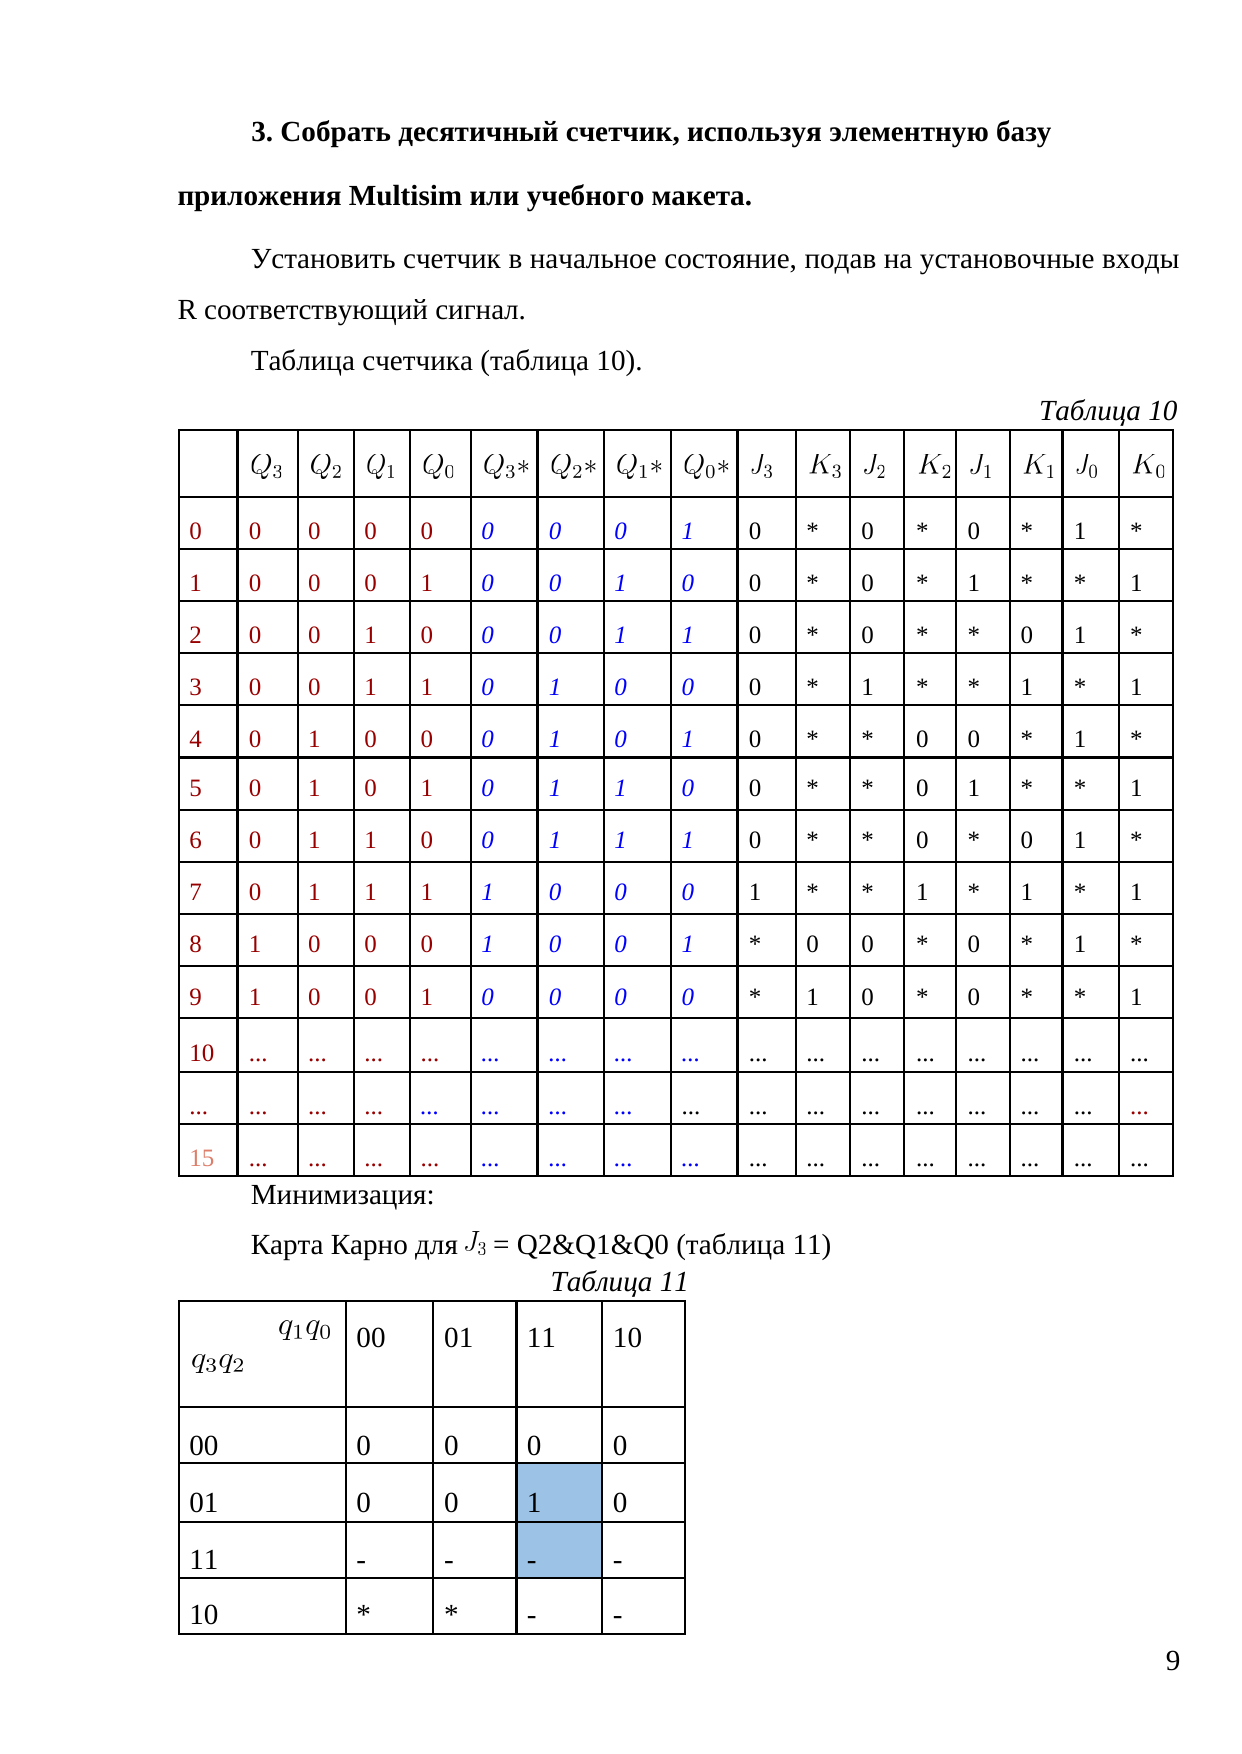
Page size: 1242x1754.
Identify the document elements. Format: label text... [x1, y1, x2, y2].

table_cell 1 [239, 967, 297, 1017]
table_header 10 [603, 1302, 684, 1406]
table_cell 1 [605, 602, 670, 652]
picture [1023, 454, 1054, 478]
table_cell 1 [180, 550, 236, 600]
table_cell 0 [239, 759, 297, 808]
table_cell ... [797, 1073, 849, 1123]
table_cell 0 [299, 967, 353, 1017]
table_cell ... [605, 1073, 670, 1123]
table_cell * [957, 811, 1009, 861]
table_header [1064, 431, 1118, 496]
table_cell ... [851, 1019, 903, 1071]
table_cell 0 [472, 602, 536, 652]
table_cell 0 [239, 498, 297, 548]
table_cell 0 [1011, 811, 1061, 861]
table_cell 0 [739, 602, 795, 652]
table_cell 0 [518, 1408, 601, 1462]
table_header [180, 1302, 345, 1406]
picture [192, 1354, 243, 1373]
table_cell 1 [1120, 654, 1172, 704]
table_cell ... [411, 1019, 470, 1071]
table_cell 0 [472, 550, 536, 600]
table_cell 1 [1011, 863, 1061, 913]
table_header 01 [434, 1302, 515, 1406]
table_cell 0 [472, 759, 536, 808]
table_cell 0 [905, 759, 955, 808]
table_cell ... [739, 1073, 795, 1123]
table_cell 0 [239, 550, 297, 600]
table_cell * [1011, 759, 1061, 808]
table_cell 1 [411, 759, 470, 808]
table_header [1011, 431, 1061, 496]
table_cell 1 [797, 967, 849, 1017]
table_cell * [1064, 550, 1118, 600]
table_cell 2 [180, 602, 236, 652]
table_header [739, 431, 795, 496]
table_cell ... [299, 1019, 353, 1071]
table_cell * [905, 915, 955, 965]
table_cell * [797, 602, 849, 652]
table_cell ... [1064, 1125, 1118, 1175]
table_cell 0 [851, 498, 903, 548]
table_cell 9 [180, 967, 236, 1017]
table_cell 3 [180, 654, 236, 704]
table_cell * [1011, 550, 1061, 600]
picture [864, 454, 885, 478]
picture [809, 454, 841, 478]
table_cell 0 [539, 967, 603, 1017]
table_cell 1 [957, 550, 1009, 600]
text Таблица счетчика (таблица 10). [251, 343, 1180, 376]
table_cell 1 [672, 602, 736, 652]
table_cell - [518, 1523, 601, 1577]
table_cell * [1064, 863, 1118, 913]
table_header [355, 431, 409, 496]
picture [970, 454, 991, 478]
table_cell 11 [180, 1523, 345, 1577]
table_cell 1 [739, 863, 795, 913]
table_cell 0 [347, 1408, 432, 1462]
table_cell 0 [239, 811, 297, 861]
table_cell 0 [472, 967, 536, 1017]
picture [465, 1231, 486, 1255]
table_header [797, 431, 849, 496]
picture [684, 454, 729, 479]
table_cell * [1120, 602, 1172, 652]
table_cell * [1120, 498, 1172, 548]
table_cell ... [239, 1073, 297, 1123]
table_cell * [1064, 967, 1118, 1017]
table_cell 1 [539, 811, 603, 861]
subtitle 3. Собрать десятичный счетчик, используя элементную базу [178, 114, 1156, 148]
table_cell 0 [605, 863, 670, 913]
table_cell * [797, 654, 849, 704]
text Карта Карно для = Q2&Q1&Q0 (таблица 11) [251, 1227, 1180, 1261]
table_header [411, 431, 470, 496]
table_cell 1 [1064, 811, 1118, 861]
table_cell 0 [472, 654, 536, 704]
table_cell - [434, 1523, 515, 1577]
table_cell * [905, 602, 955, 652]
table_cell 0 [355, 915, 409, 965]
table_cell 0 [851, 915, 903, 965]
text Установить счетчик в начальное состояние, подав на установочные входы R соответствующий сигнал. [177, 241, 1180, 326]
table_cell ... [739, 1125, 795, 1175]
table_cell 0 [603, 1464, 684, 1521]
table_cell 1 [1120, 863, 1172, 913]
table_cell * [1011, 706, 1061, 756]
table_cell 0 [605, 498, 670, 548]
table_header 00 [347, 1302, 432, 1406]
table_cell 1 [411, 654, 470, 704]
table_cell ... [1120, 1019, 1172, 1071]
table_cell ... [957, 1125, 1009, 1175]
table_cell * [851, 706, 903, 756]
table_cell * [797, 863, 849, 913]
table_cell * [851, 863, 903, 913]
table_cell 1 [299, 759, 353, 808]
table_cell ... [905, 1073, 955, 1123]
table_cell 0 [355, 759, 409, 808]
table_cell ... [905, 1019, 955, 1071]
table_cell ... [605, 1019, 670, 1071]
table_cell 1 [957, 759, 1009, 808]
table_cell 0 [355, 550, 409, 600]
table_cell 0 [672, 654, 736, 704]
picture [251, 454, 282, 479]
table_cell * [851, 811, 903, 861]
table_cell 0 [739, 706, 795, 756]
table_cell 1 [851, 654, 903, 704]
subtitle Таблица 11 [177, 1264, 691, 1297]
table_cell 0 [239, 654, 297, 704]
table_cell 1 [411, 863, 470, 913]
picture [484, 454, 529, 479]
table_cell ... [472, 1125, 536, 1175]
table_cell 1 [1120, 967, 1172, 1017]
picture [423, 454, 454, 479]
table_cell - [347, 1523, 432, 1577]
table_cell ... [672, 1019, 736, 1071]
table_cell 0 [739, 654, 795, 704]
table_cell 1 [355, 811, 409, 861]
table_cell 1 [539, 706, 603, 756]
table_cell 0 [411, 915, 470, 965]
table_cell * [797, 550, 849, 600]
table_cell * [957, 654, 1009, 704]
table_cell ... [672, 1073, 736, 1123]
table_cell 1 [355, 654, 409, 704]
table_cell 1 [605, 550, 670, 600]
table_cell 0 [472, 706, 536, 756]
table_cell 0 [347, 1464, 432, 1521]
table_header [605, 431, 670, 496]
table_header [905, 431, 955, 496]
table_cell ... [851, 1073, 903, 1123]
table_cell ... [797, 1019, 849, 1071]
table_cell 7 [180, 863, 236, 913]
table_cell 5 [180, 759, 236, 808]
table_cell 0 [539, 863, 603, 913]
table_header [851, 431, 903, 496]
table_cell ... [1064, 1073, 1118, 1123]
table_cell 1 [672, 811, 736, 861]
table_cell 0 [239, 706, 297, 756]
table_cell 0 [739, 550, 795, 600]
table_cell 0 [355, 967, 409, 1017]
table_cell * [957, 602, 1009, 652]
table_cell 0 [905, 706, 955, 756]
table_cell * [797, 811, 849, 861]
table_cell 0 [180, 498, 236, 548]
table_cell ... [672, 1125, 736, 1175]
table_cell 0 [539, 550, 603, 600]
table_header [539, 431, 603, 496]
table_cell 1 [672, 498, 736, 548]
table_header [957, 431, 1009, 496]
table_cell 0 [957, 706, 1009, 756]
table_cell 1 [1064, 706, 1118, 756]
table_cell 1 [472, 863, 536, 913]
table_cell 0 [797, 915, 849, 965]
table_cell * [739, 915, 795, 965]
table_cell ... [539, 1073, 603, 1123]
table_cell 1 [539, 759, 603, 808]
table_cell 1 [1011, 654, 1061, 704]
table_cell ... [355, 1125, 409, 1175]
table_cell 0 [905, 811, 955, 861]
table_cell ... [355, 1073, 409, 1123]
table_cell 0 [539, 602, 603, 652]
table_header [239, 431, 297, 496]
table_cell 0 [299, 498, 353, 548]
table_cell ... [905, 1125, 955, 1175]
table_cell ... [472, 1073, 536, 1123]
table_cell 0 [603, 1408, 684, 1462]
table_cell 10 [180, 1019, 236, 1071]
table_cell 0 [672, 967, 736, 1017]
table_cell 1 [672, 706, 736, 756]
table_cell ... [1120, 1125, 1172, 1175]
table_cell * [797, 759, 849, 808]
table_cell * [1011, 967, 1061, 1017]
table_cell ... [605, 1125, 670, 1175]
picture [1132, 454, 1165, 478]
table_cell 0 [851, 550, 903, 600]
table_cell 0 [299, 550, 353, 600]
table_cell 10 [180, 1579, 345, 1633]
table_cell * [905, 967, 955, 1017]
table_cell 0 [239, 602, 297, 652]
table_cell ... [411, 1073, 470, 1123]
table_cell 0 [411, 498, 470, 548]
table_cell 0 [472, 811, 536, 861]
table_cell 6 [180, 811, 236, 861]
table_cell ... [1064, 1019, 1118, 1071]
table_cell 1 [1120, 550, 1172, 600]
picture [311, 454, 341, 479]
table_cell * [1064, 654, 1118, 704]
table_cell ... [739, 1019, 795, 1071]
table_cell 0 [299, 654, 353, 704]
table_cell ... [1011, 1125, 1061, 1175]
table_cell * [905, 654, 955, 704]
table_header [672, 431, 736, 496]
table_cell ... [239, 1019, 297, 1071]
table_cell 0 [472, 498, 536, 548]
table_cell 1 [1064, 602, 1118, 652]
table_cell 1 [472, 915, 536, 965]
table_cell * [905, 550, 955, 600]
table_cell 0 [739, 759, 795, 808]
table_cell 1 [411, 550, 470, 600]
table_cell 0 [411, 602, 470, 652]
table_cell 00 [180, 1408, 345, 1462]
table_cell 0 [605, 654, 670, 704]
table_cell * [1011, 915, 1061, 965]
table_cell 0 [299, 915, 353, 965]
subtitle Таблица 10 [177, 393, 1180, 426]
table_cell 0 [605, 915, 670, 965]
table_cell ... [355, 1019, 409, 1071]
table_cell * [797, 706, 849, 756]
table_cell * [957, 863, 1009, 913]
table_cell ... [1011, 1073, 1061, 1123]
table_cell 0 [299, 602, 353, 652]
table_cell 1 [355, 602, 409, 652]
table_cell 1 [518, 1464, 601, 1521]
table_cell 0 [539, 498, 603, 548]
table_cell 0 [739, 811, 795, 861]
picture [367, 454, 394, 479]
text Минимизация: [251, 1177, 1180, 1211]
table_cell * [1120, 915, 1172, 965]
table_cell 1 [672, 915, 736, 965]
table_cell 4 [180, 706, 236, 756]
table_cell 1 [1064, 915, 1118, 965]
table_cell 1 [1064, 498, 1118, 548]
table_cell * [1064, 759, 1118, 808]
table_cell 0 [672, 550, 736, 600]
table_cell * [1120, 811, 1172, 861]
table_cell * [434, 1579, 515, 1633]
table_header [472, 431, 536, 496]
table_cell 01 [180, 1464, 345, 1521]
table_cell - [518, 1579, 601, 1633]
table_cell 0 [434, 1408, 515, 1462]
table_cell 0 [672, 863, 736, 913]
table_header [180, 431, 236, 496]
table_cell ... [299, 1125, 353, 1175]
table_cell 0 [239, 863, 297, 913]
table_cell 1 [605, 811, 670, 861]
table_cell 1 [239, 915, 297, 965]
table_cell ... [539, 1125, 603, 1175]
table_cell ... [472, 1019, 536, 1071]
table_cell 1 [299, 811, 353, 861]
table_cell ... [957, 1019, 1009, 1071]
table_cell * [851, 759, 903, 808]
table_cell ... [239, 1125, 297, 1175]
table_cell * [905, 498, 955, 548]
table_cell 1 [299, 706, 353, 756]
table_cell ... [957, 1073, 1009, 1123]
table_cell 1 [1120, 759, 1172, 808]
picture [551, 454, 596, 479]
table_cell 0 [957, 498, 1009, 548]
table_cell 0 [851, 602, 903, 652]
table_cell 0 [851, 967, 903, 1017]
table_cell 0 [605, 706, 670, 756]
table_cell 0 [672, 759, 736, 808]
table_cell ... [1011, 1019, 1061, 1071]
table_cell - [603, 1523, 684, 1577]
table_cell 0 [957, 967, 1009, 1017]
table_cell 1 [539, 654, 603, 704]
table_cell ... [180, 1073, 236, 1123]
table_cell 0 [739, 498, 795, 548]
table_header [1120, 431, 1172, 496]
table_cell * [797, 498, 849, 548]
table_cell * [347, 1579, 432, 1633]
table_header 11 [518, 1302, 601, 1406]
table_cell 0 [434, 1464, 515, 1521]
table_cell 0 [355, 706, 409, 756]
table_cell * [739, 967, 795, 1017]
table_cell 0 [957, 915, 1009, 965]
table_cell 1 [355, 863, 409, 913]
table_cell 1 [605, 759, 670, 808]
table_cell 0 [411, 811, 470, 861]
table_cell 1 [411, 967, 470, 1017]
picture [279, 1320, 330, 1340]
picture [918, 454, 951, 478]
table_cell 0 [605, 967, 670, 1017]
table_cell 0 [539, 915, 603, 965]
table_cell - [603, 1579, 684, 1633]
picture [751, 454, 772, 478]
table_cell ... [411, 1125, 470, 1175]
table_header [299, 431, 353, 496]
table_cell ... [797, 1125, 849, 1175]
table_cell * [1120, 706, 1172, 756]
table_cell ... [539, 1019, 603, 1071]
table_cell 0 [355, 498, 409, 548]
subtitle приложения Multisim или учебного макета. [177, 178, 1156, 211]
table_cell ... [1120, 1073, 1172, 1123]
table_cell 15 [180, 1125, 236, 1175]
picture [617, 454, 662, 479]
picture [1076, 454, 1097, 478]
table_cell ... [299, 1073, 353, 1123]
table_cell ... [851, 1125, 903, 1175]
table_cell 1 [905, 863, 955, 913]
table_cell 1 [299, 863, 353, 913]
table_cell 0 [411, 706, 470, 756]
table_cell 0 [1011, 602, 1061, 652]
table_cell 8 [180, 915, 236, 965]
table_cell * [1011, 498, 1061, 548]
